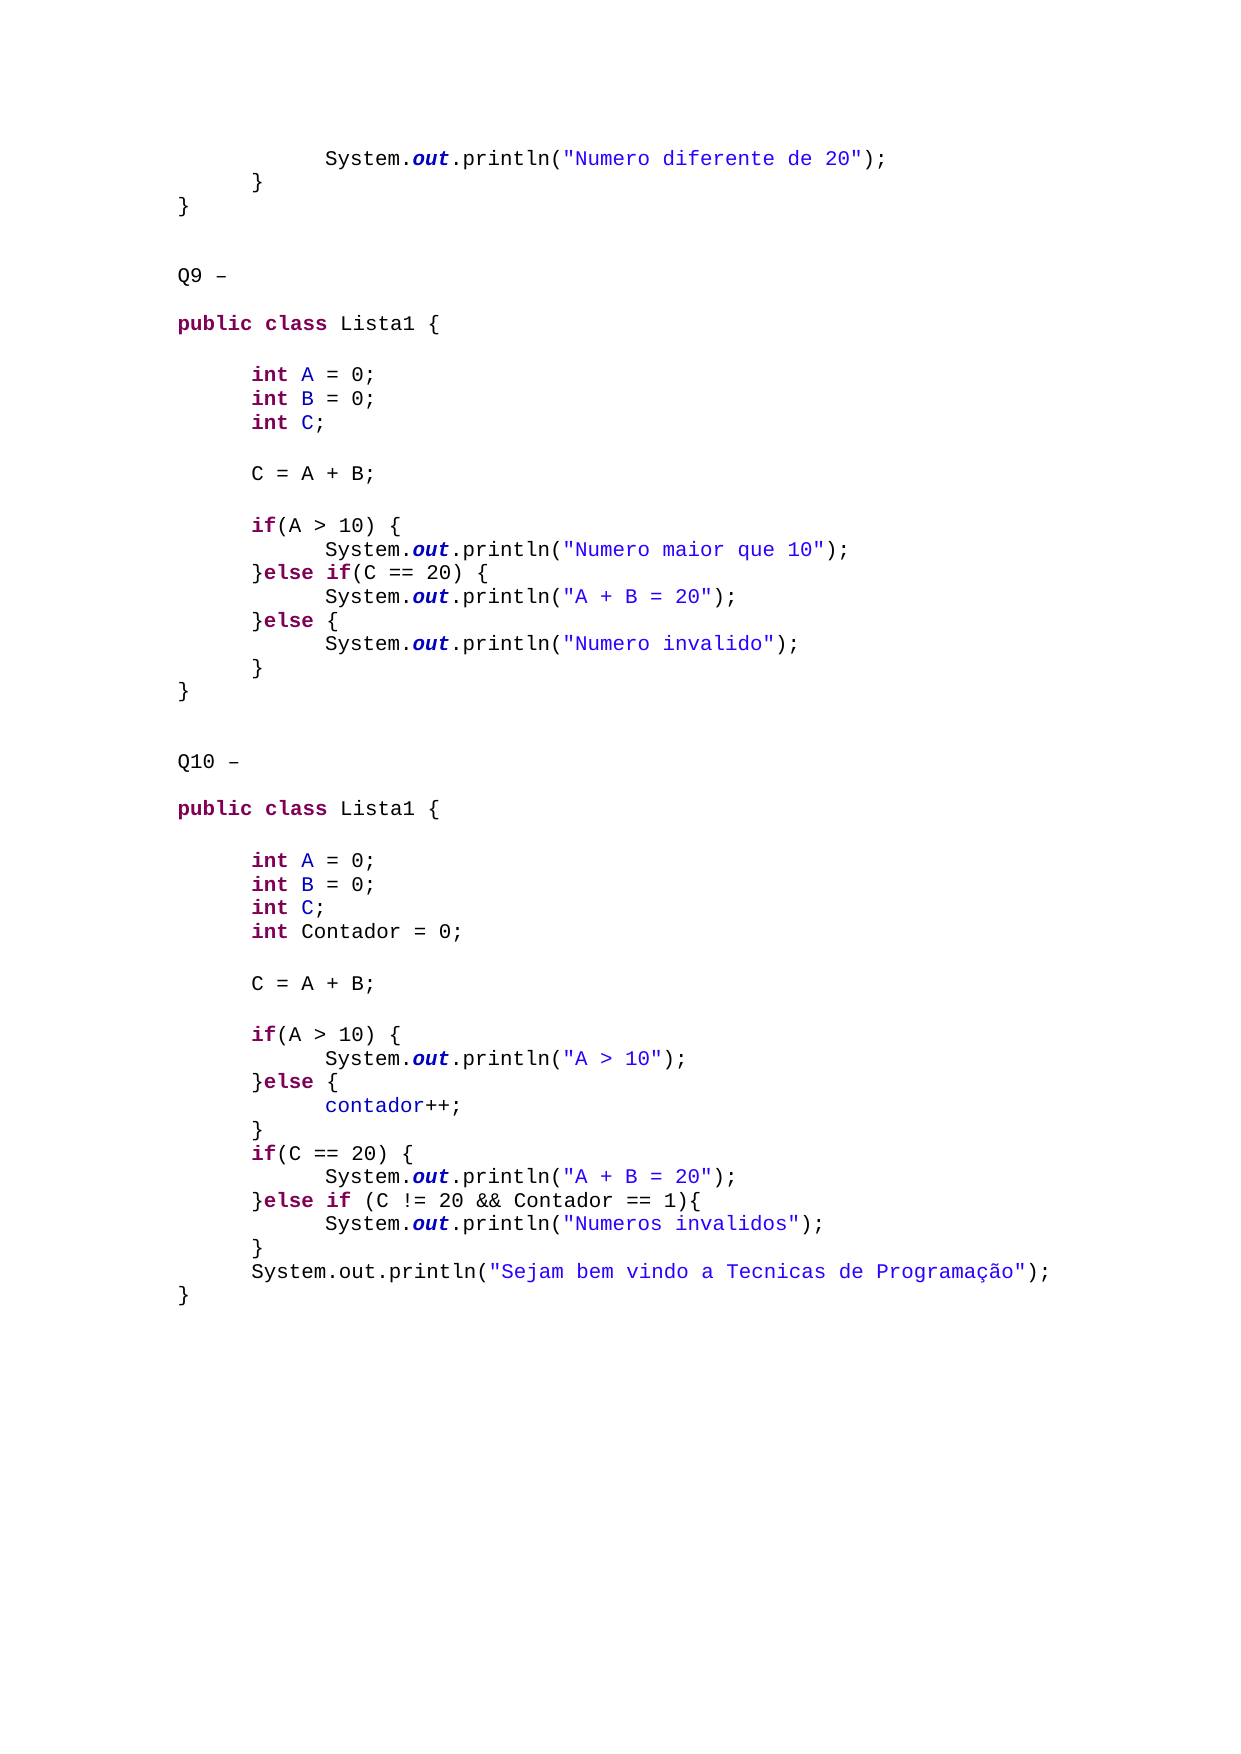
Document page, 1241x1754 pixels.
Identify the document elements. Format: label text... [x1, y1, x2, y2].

text } [177, 1119, 1063, 1142]
text int C; [177, 412, 1063, 435]
text contador++; [177, 1095, 1063, 1119]
text int B = 0; [177, 874, 1063, 897]
text }else if (C != 20 && Contador == 1){ [177, 1190, 1063, 1213]
text } [177, 171, 1063, 195]
text public class Lista1 { [177, 313, 1063, 336]
text }else { [177, 609, 1063, 633]
text System.out.println("Numero invalido"); [177, 633, 1063, 657]
text }else { [177, 1072, 1063, 1095]
text Q10 – [177, 751, 1063, 775]
text C = A + B; [177, 973, 1063, 996]
text } [177, 1237, 1063, 1261]
text System.out.println("A + B = 20"); [177, 586, 1063, 609]
text System.out.println("Numeros invalidos"); [177, 1213, 1063, 1237]
text if(A > 10) { [177, 515, 1063, 539]
text } [177, 195, 1063, 218]
text if(C == 20) { [177, 1142, 1063, 1166]
text System.out.println("Numero diferente de 20"); [177, 148, 1063, 171]
text System.out.println("Numero maior que 10"); [177, 539, 1063, 562]
text System.out.println("Sejam bem vindo a Tecnicas de Programação"); [177, 1261, 1063, 1284]
text C = A + B; [177, 463, 1063, 487]
text }else if(C == 20) { [177, 562, 1063, 586]
text } [177, 681, 1063, 704]
text System.out.println("A > 10"); [177, 1048, 1063, 1072]
text public class Lista1 { [177, 798, 1063, 822]
text int C; [177, 897, 1063, 921]
text int A = 0; [177, 850, 1063, 874]
text } [177, 657, 1063, 681]
text System.out.println("A + B = 20"); [177, 1166, 1063, 1190]
text if(A > 10) { [177, 1024, 1063, 1048]
text } [177, 1284, 1063, 1308]
text int A = 0; [177, 364, 1063, 388]
text int Contador = 0; [177, 921, 1063, 944]
text Q9 – [177, 265, 1063, 289]
text int B = 0; [177, 388, 1063, 412]
